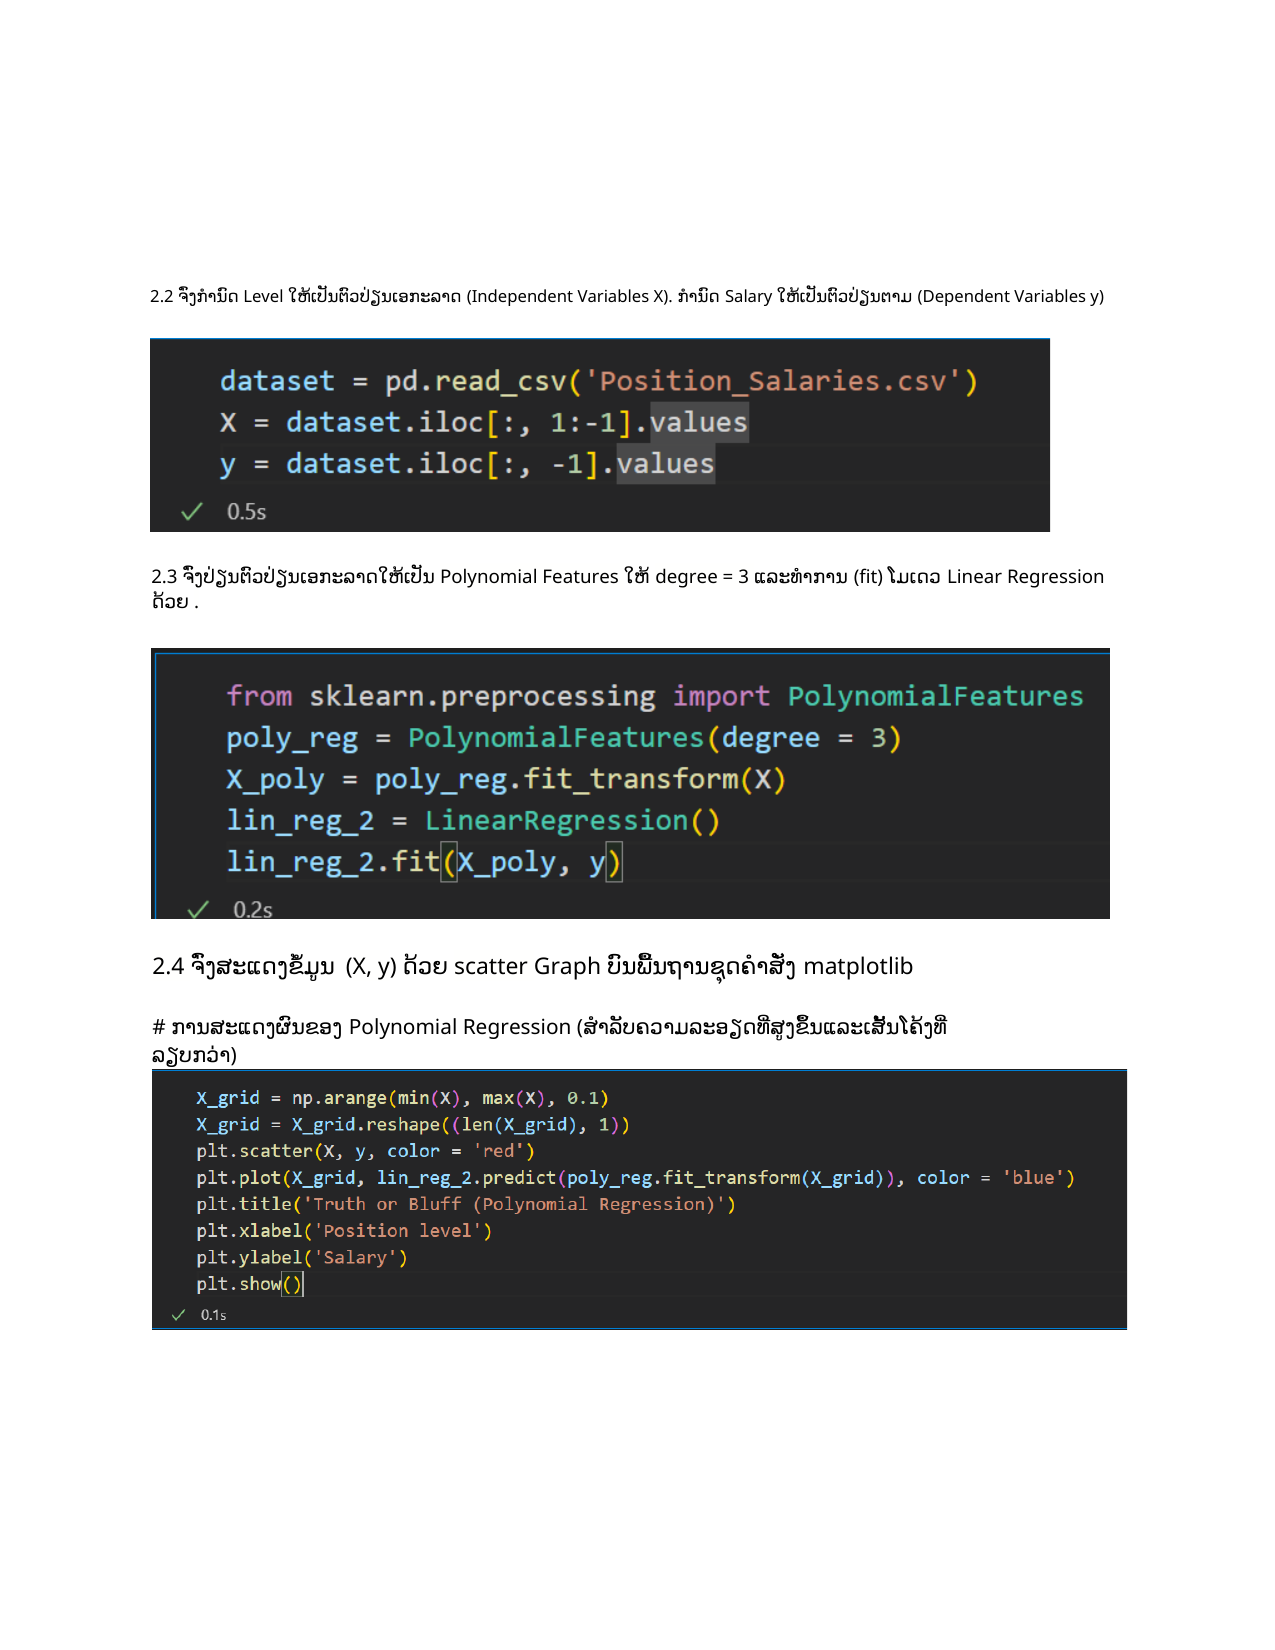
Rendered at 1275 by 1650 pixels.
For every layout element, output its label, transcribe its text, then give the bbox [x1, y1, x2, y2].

picture [152, 1069, 1128, 1330]
text 2.2 ຈົ່ງກຳນົດ Level ໃຫ້ເປັນຕົວປ່ຽນເອກະລາດ (Independent Variables X). ກຳນົດ Salary ໃຫ້ເປັນຕົວປ່ຽນຕາມ (Dependent Variables y) [150, 284, 1108, 307]
text 2.4 ຈົ່ງສະແດງຂໍ້ມູນ (X, y) ດ້ວຍ scatter Graph ບົນພື້ນຖານຊຸດຄຳສັ່ງ matplotlib [534, 950, 965, 981]
text 2.3 ຈົ່ງປ່ຽນຕົວປ່ຽນເອກະລາດໃຫ້ເປັນ Polynomial Features ໃຫ້ degree = 3 ແລະທຳການ (fit) ໂມເດວ Linear Regression ດ້ວຍ . [151, 563, 1126, 617]
picture [150, 338, 1050, 532]
picture [151, 648, 1110, 919]
text # ການສະແດງຜົນຂອງ Polynomial Regression (ສໍາລັບຄວາມລະອຽດທີ່ສູງຂຶ້ນແລະເສັ້ນໂຄ້ງທີ່ລຽບກວ່າ) [152, 1012, 965, 1069]
text 2.4 ຈົ່ງສະແດງຂໍ້ມູນ (X, y) ດ້ວຍ scatter Graph ບົນພື້ນຖານຊຸດຄຳສັ່ງ matplotlib [190, 950, 353, 981]
